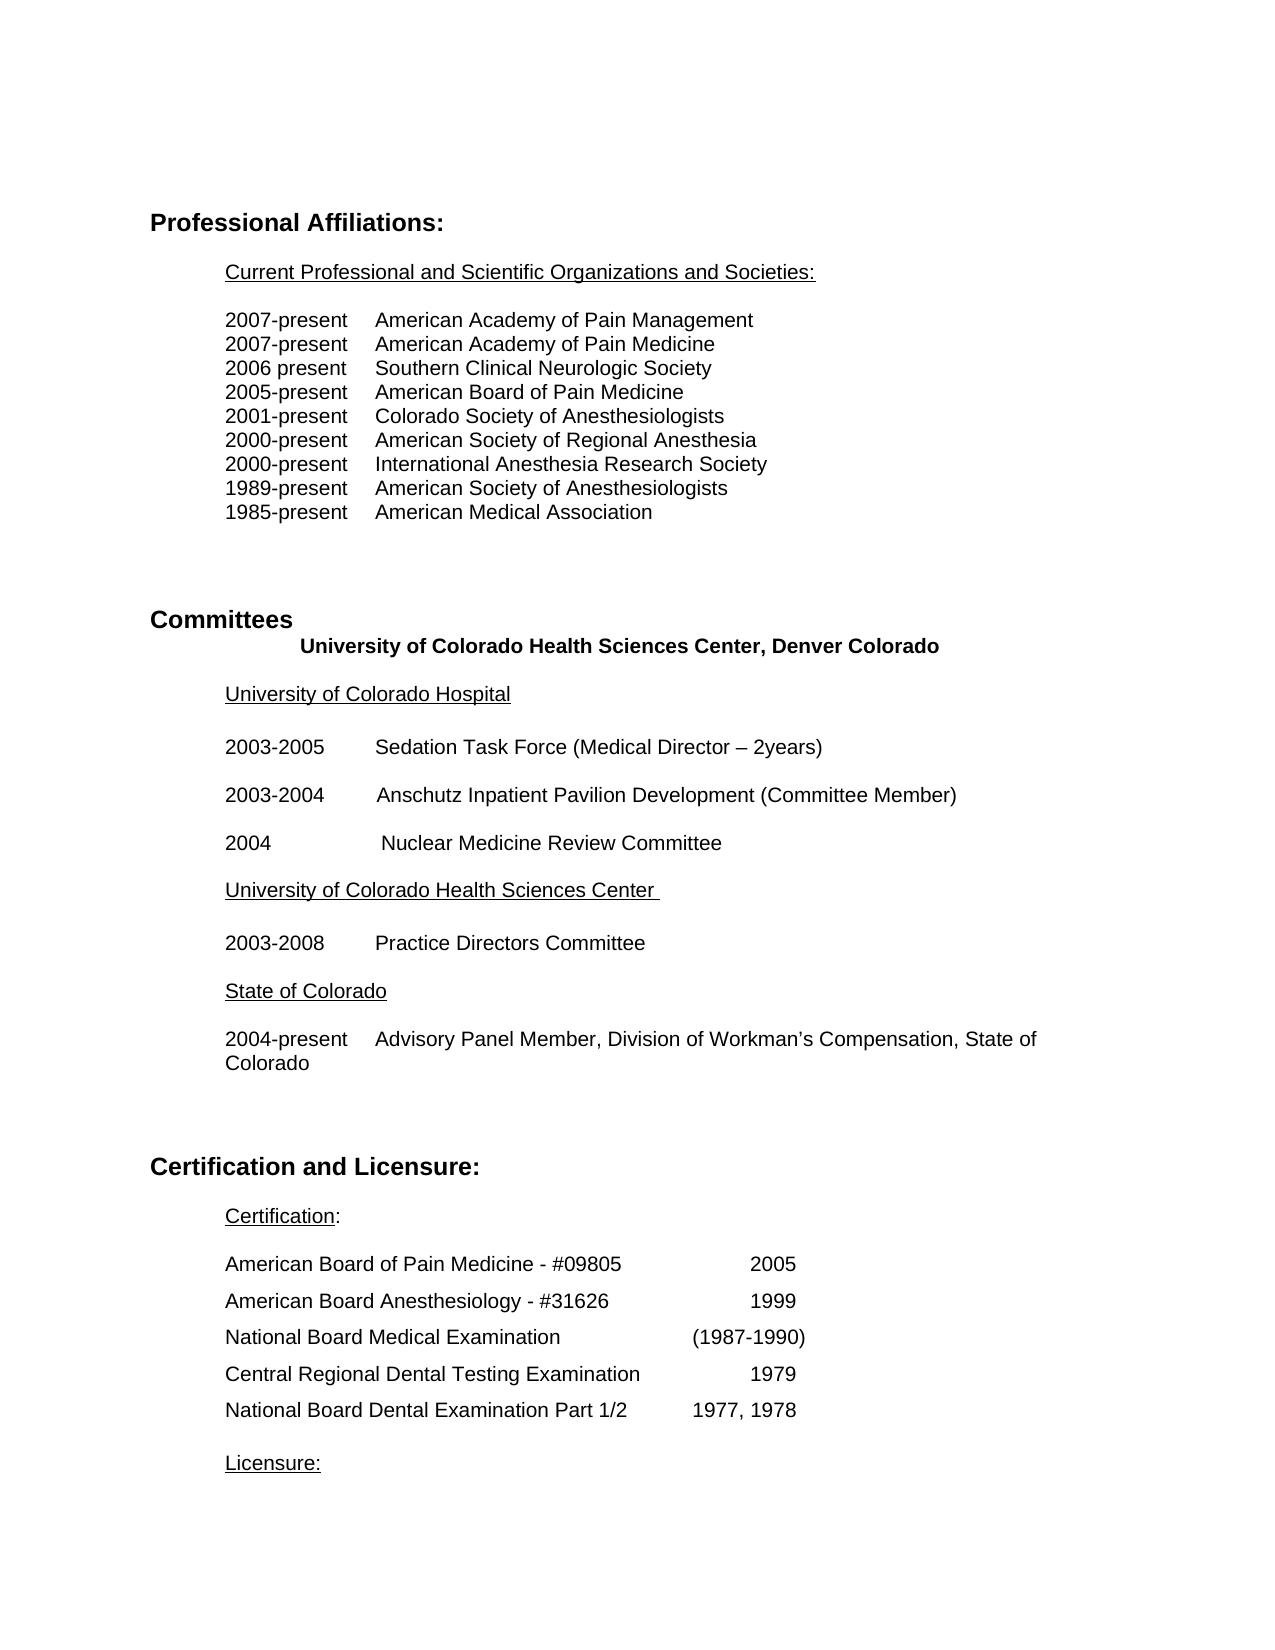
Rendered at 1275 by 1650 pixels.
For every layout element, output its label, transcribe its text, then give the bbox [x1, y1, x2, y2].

text 1989-present American Society of Anesthesiologists [225, 476, 1125, 500]
text Central Regional Dental Testing Examination 1979 [150, 1361, 1125, 1385]
text 2000-present International Anesthesia Research Society [225, 452, 1125, 476]
text 2001-present Colorado Society of Anesthesiologists [225, 404, 1125, 428]
text 2007-present American Academy of Pain Medicine [225, 332, 1125, 356]
text Committees [150, 605, 1125, 634]
text Professional Affiliations: [150, 207, 1125, 236]
text University of Colorado Health Sciences Center, Denver Colorado [150, 634, 1125, 658]
text American Board Anesthesiology - #31626 1999 [150, 1288, 1125, 1312]
text 2003-2004 Anschutz Inpatient Pavilion Development (Committee Member) [225, 782, 1125, 806]
text 2004 Nuclear Medicine Review Committee [150, 830, 1125, 854]
text Current Professional and Scientific Organizations and Societies: [150, 260, 1125, 284]
text American Board of Pain Medicine - #09805 2005 [150, 1252, 1125, 1276]
list 2003-2005 Sedation Task Force (Medical Director – 2years) [225, 734, 1125, 758]
subtitle University of Colorado Hospital [225, 682, 1125, 706]
text Certification: [225, 1204, 1125, 1228]
text 2004-present Advisory Panel Member, Division of Workman’s Compensation, State of Colorado [225, 1027, 1125, 1075]
text 2006 present Southern Clinical Neurologic Society [225, 356, 1125, 380]
text 2000-present American Society of Regional Anesthesia [225, 428, 1125, 452]
text National Board Medical Examination (1987-1990) [150, 1325, 1125, 1349]
text Certification and Licensure: [150, 1151, 1125, 1180]
text 2007-present American Academy of Pain Management [225, 308, 1125, 332]
text State of Colorado [225, 979, 1125, 1003]
text 2003-2008 Practice Directors Committee [225, 931, 1125, 955]
text Licensure: [225, 1451, 1125, 1474]
text 2005-present American Board of Pain Medicine [225, 380, 1125, 404]
text National Board Dental Examination Part 1/2 1977, 1978 [225, 1398, 1125, 1422]
text University of Colorado Health Sciences Center [150, 878, 1125, 902]
text 1985-present American Medical Association [225, 500, 1125, 524]
